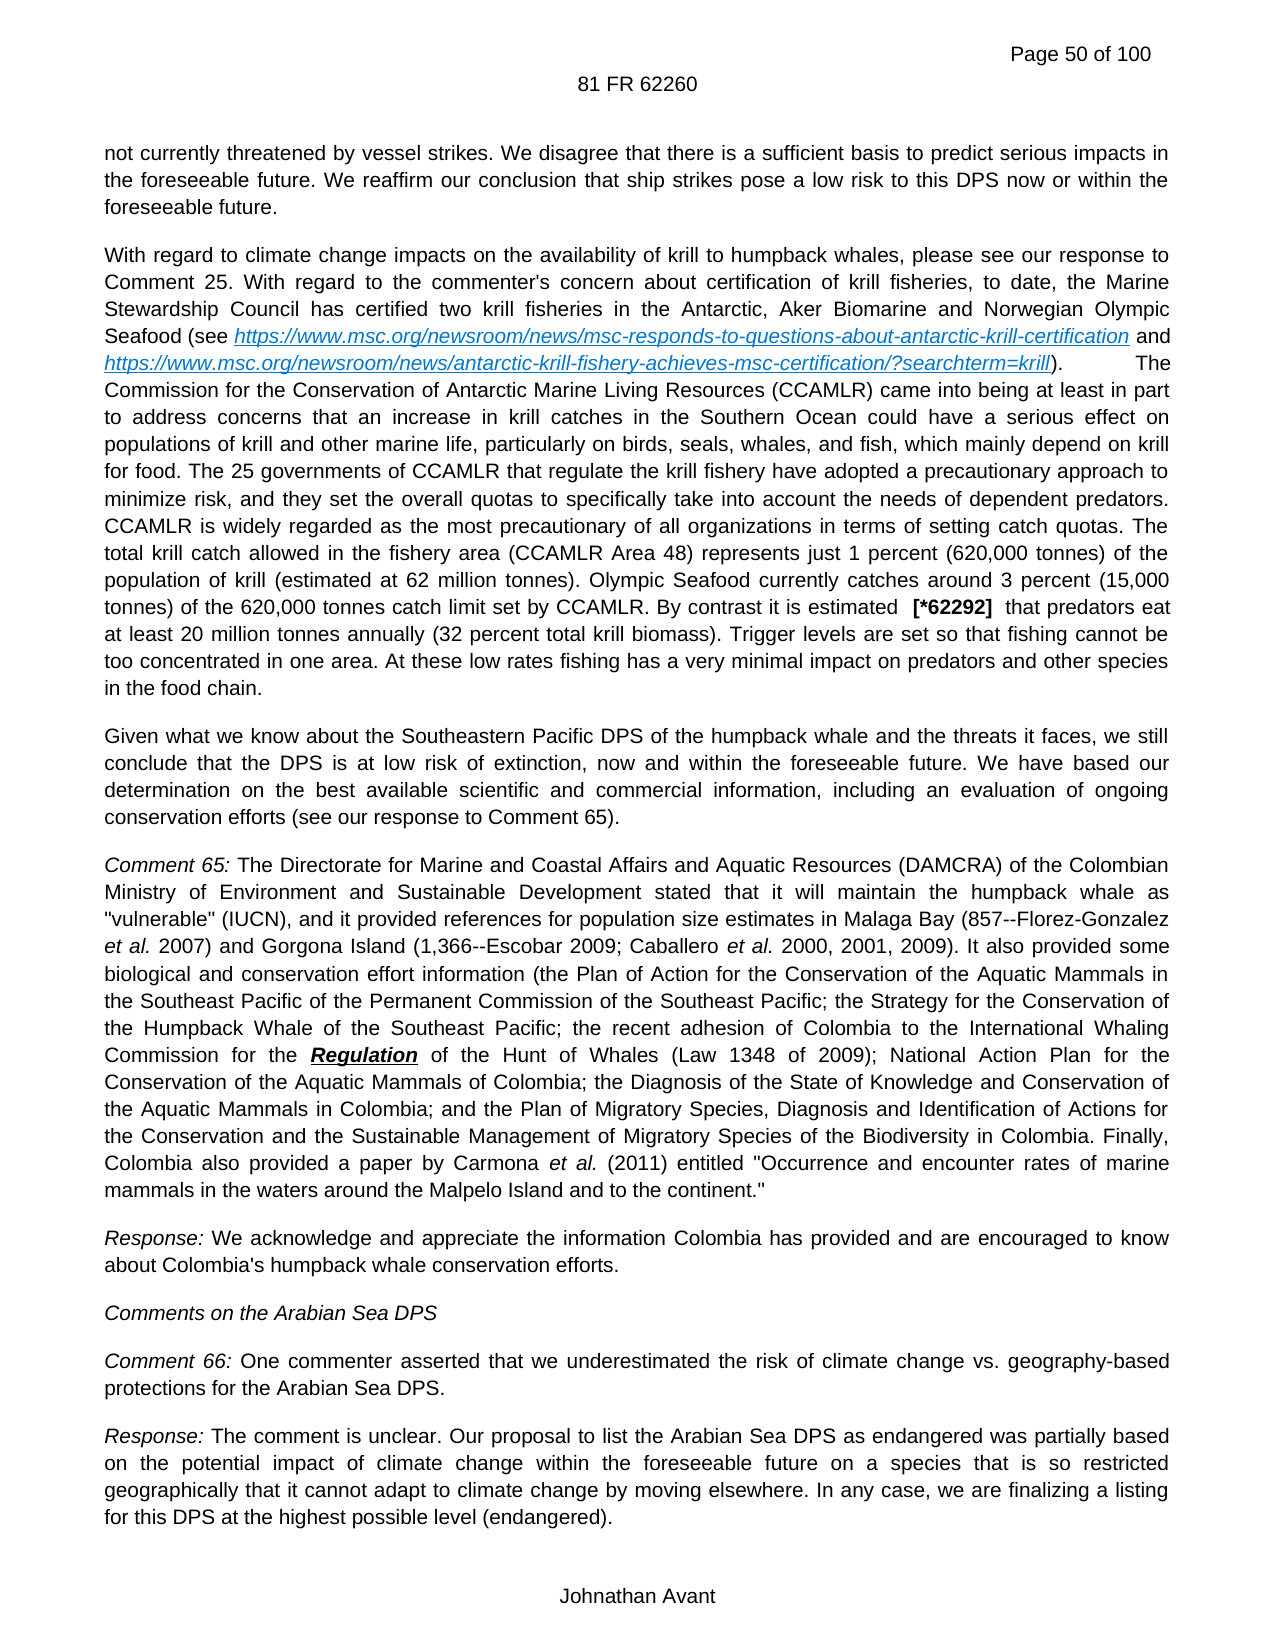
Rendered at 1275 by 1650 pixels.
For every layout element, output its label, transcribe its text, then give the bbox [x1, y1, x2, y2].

text Response: The comment is unclear. Our proposal to list the Arabian Sea DPS as endangered was partially based on the potential impact of climate change within the foreseeable future on a species that is so restricted geographically that it cannot adapt to climate change by moving elsewhere. In any case, we are finalizing a listing for this DPS at the highest possible level (endangered). [104, 1421, 1171, 1529]
text Response: We acknowledge and appreciate the information Colombia has provided and are encouraged to know about Colombia's humpback whale conservation efforts. [104, 1223, 1171, 1277]
text With regard to climate change impacts on the availability of krill to humpback whales, please see our response to Comment 25. With regard to the commenter's concern about certification of krill fisheries, to date, the Marine Stewardship Council has certified two krill fisheries in the Antarctic, Aker Biomarine and Norwegian Olympic Seafood (see https://www.msc.org/newsroom/news/msc-responds-to-questions-about-antarctic-krill-certification and https://www.msc.org/newsroom/news/antarctic-krill-fishery-achieves-msc-certification/?searchterm=krill). The Commission for the Conservation of Antarctic Marine Living Resources (CCAMLR) came into being at least in part to address concerns that an increase in krill catches in the Southern Ocean could have a serious effect on populations of krill and other marine life, particularly on birds, seals, whales, and fish, which mainly depend on krill for food. The 25 governments of CCAMLR that regulate the krill fishery have adopted a precautionary approach to minimize risk, and they set the overall quotas to specifically take into account the needs of dependent predators. CCAMLR is widely regarded as the most precautionary of all organizations in terms of setting catch quotas. The total krill catch allowed in the fishery area (CCAMLR Area 48) represents just 1 percent (620,000 tonnes) of the population of krill (estimated at 62 million tonnes). Olympic Seafood currently catches around 3 percent (15,000 tonnes) of the 620,000 tonnes catch limit set by CCAMLR. By contrast it is estimated [*62292] that predators eat at least 20 million tonnes annually (32 percent total krill biomass). Trigger levels are set so that fishing cannot be too concentrated in one area. At these low rates fishing has a very minimal impact on predators and other species in the food chain. [104, 239, 1171, 700]
text Comment 66: One commenter asserted that we underestimated the risk of climate change vs. geography-based protections for the Arabian Sea DPS. [104, 1346, 1171, 1400]
text Given what we know about the Southeastern Pacific DPS of the humpback whale and the threats it faces, we still conclude that the DPS is at low risk of extinction, now and within the foreseeable future. We have based our determination on the best available scientific and commercial information, including an evaluation of ongoing conservation efforts (see our response to Comment 65). [104, 721, 1171, 829]
text Comment 65: The Directorate for Marine and Coastal Affairs and Aquatic Resources (DAMCRA) of the Colombian Ministry of Environment and Sustainable Development stated that it will maintain the humpback whale as "vulnerable" (IUCN), and it provided references for population size estimates in Malaga Bay (857--Florez-Gonzalez et al. 2007) and Gorgona Island (1,366--Escobar 2009; Caballero et al. 2000, 2001, 2009). It also provided some biological and conservation effort information (the Plan of Action for the Conservation of the Aquatic Mammals in the Southeast Pacific of the Permanent Commission of the Southeast Pacific; the Strategy for the Conservation of the Humpback Whale of the Southeast Pacific; the recent adhesion of Colombia to the International Whaling Commission for the Regulation of the Hunt of Whales (Law 1348 of 2009); National Action Plan for the Conservation of the Aquatic Mammals of Colombia; the Diagnosis of the State of Knowledge and Conservation of the Aquatic Mammals in Colombia; and the Plan of Migratory Species, Diagnosis and Identification of Actions for the Conservation and the Sustainable Management of Migratory Species of the Biodiversity in Colombia. Finally, Colombia also provided a paper by Carmona et al. (2011) entitled "Occurrence and encounter rates of marine mammals in the waters around the Malpelo Island and to the continent." [104, 850, 1171, 1202]
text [104, 137, 1171, 219]
text Comments on the Arabian Sea DPS [104, 1298, 1171, 1325]
